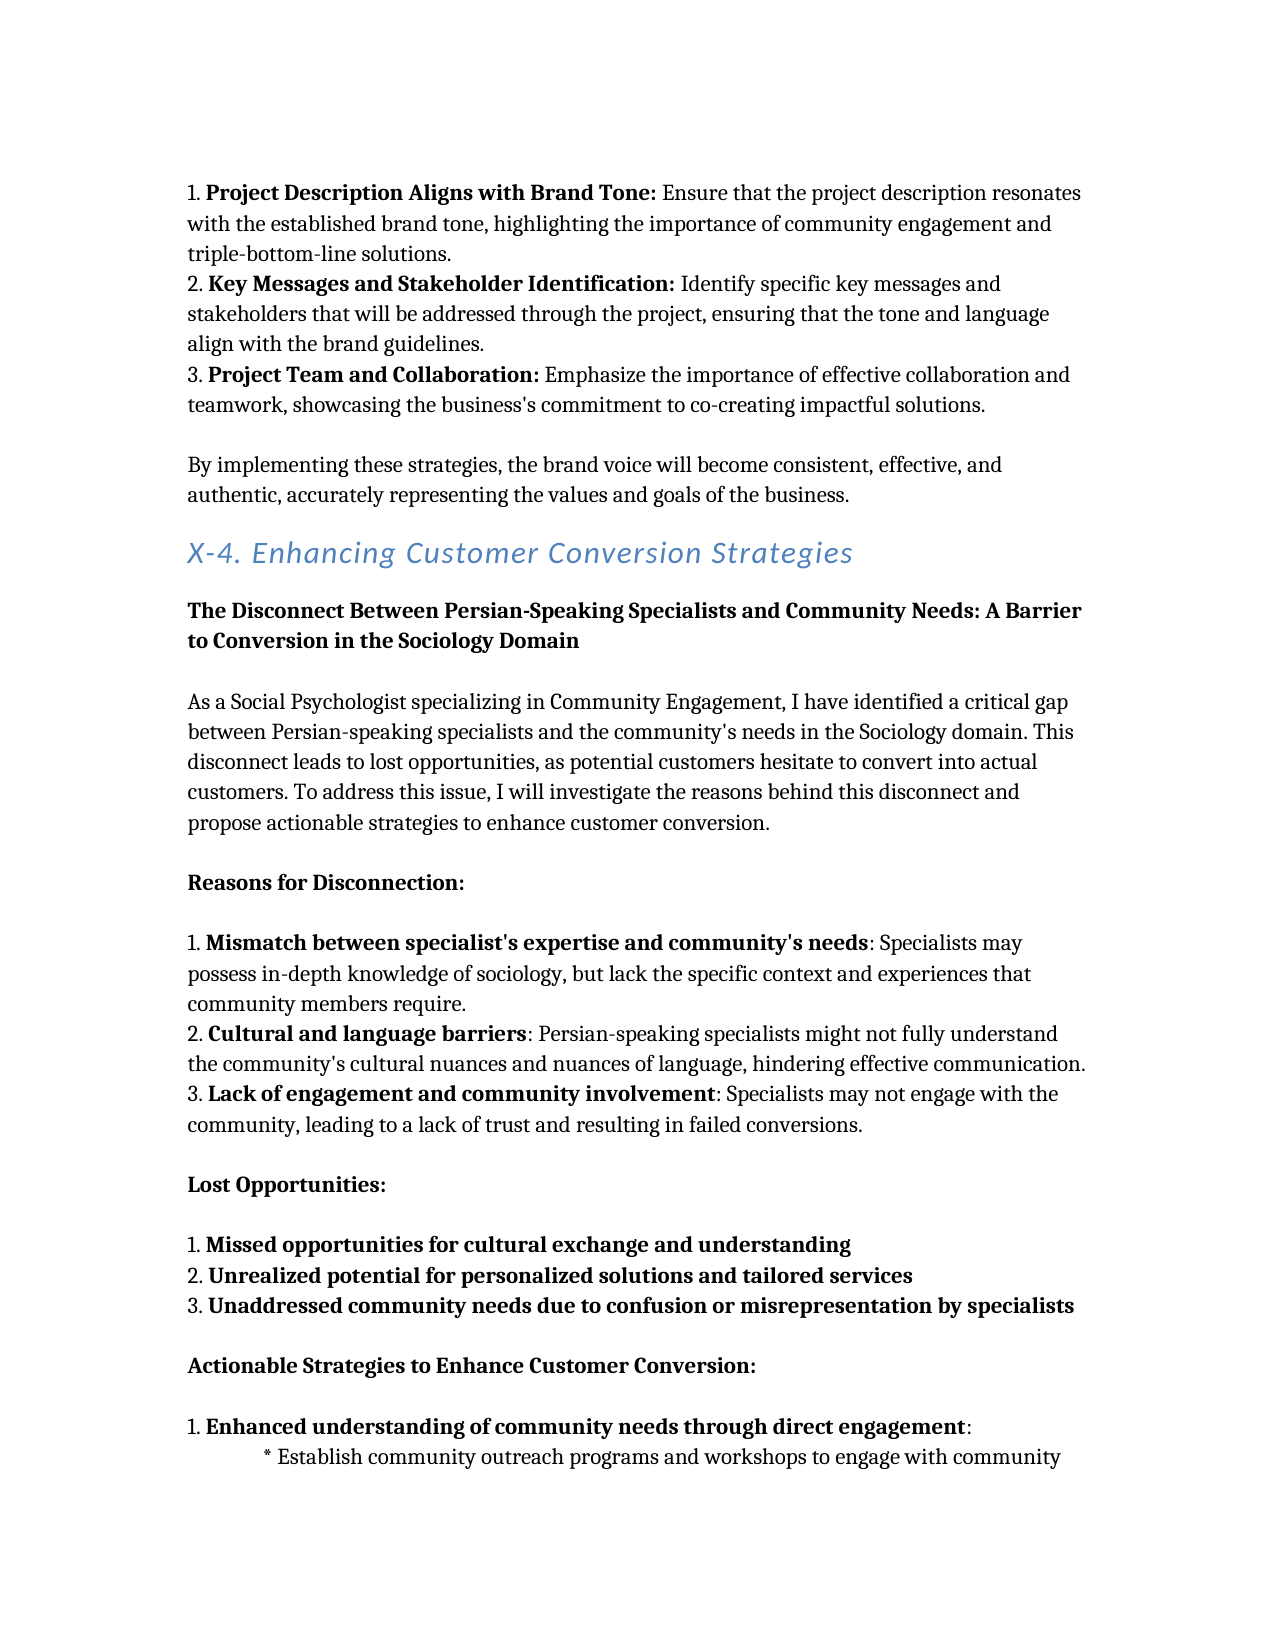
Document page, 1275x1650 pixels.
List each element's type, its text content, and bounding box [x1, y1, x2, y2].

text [187, 598, 1087, 1470]
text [187, 150, 1087, 509]
subtitle X-4. Enhancing Customer Conversion Strategies [187, 533, 1087, 571]
